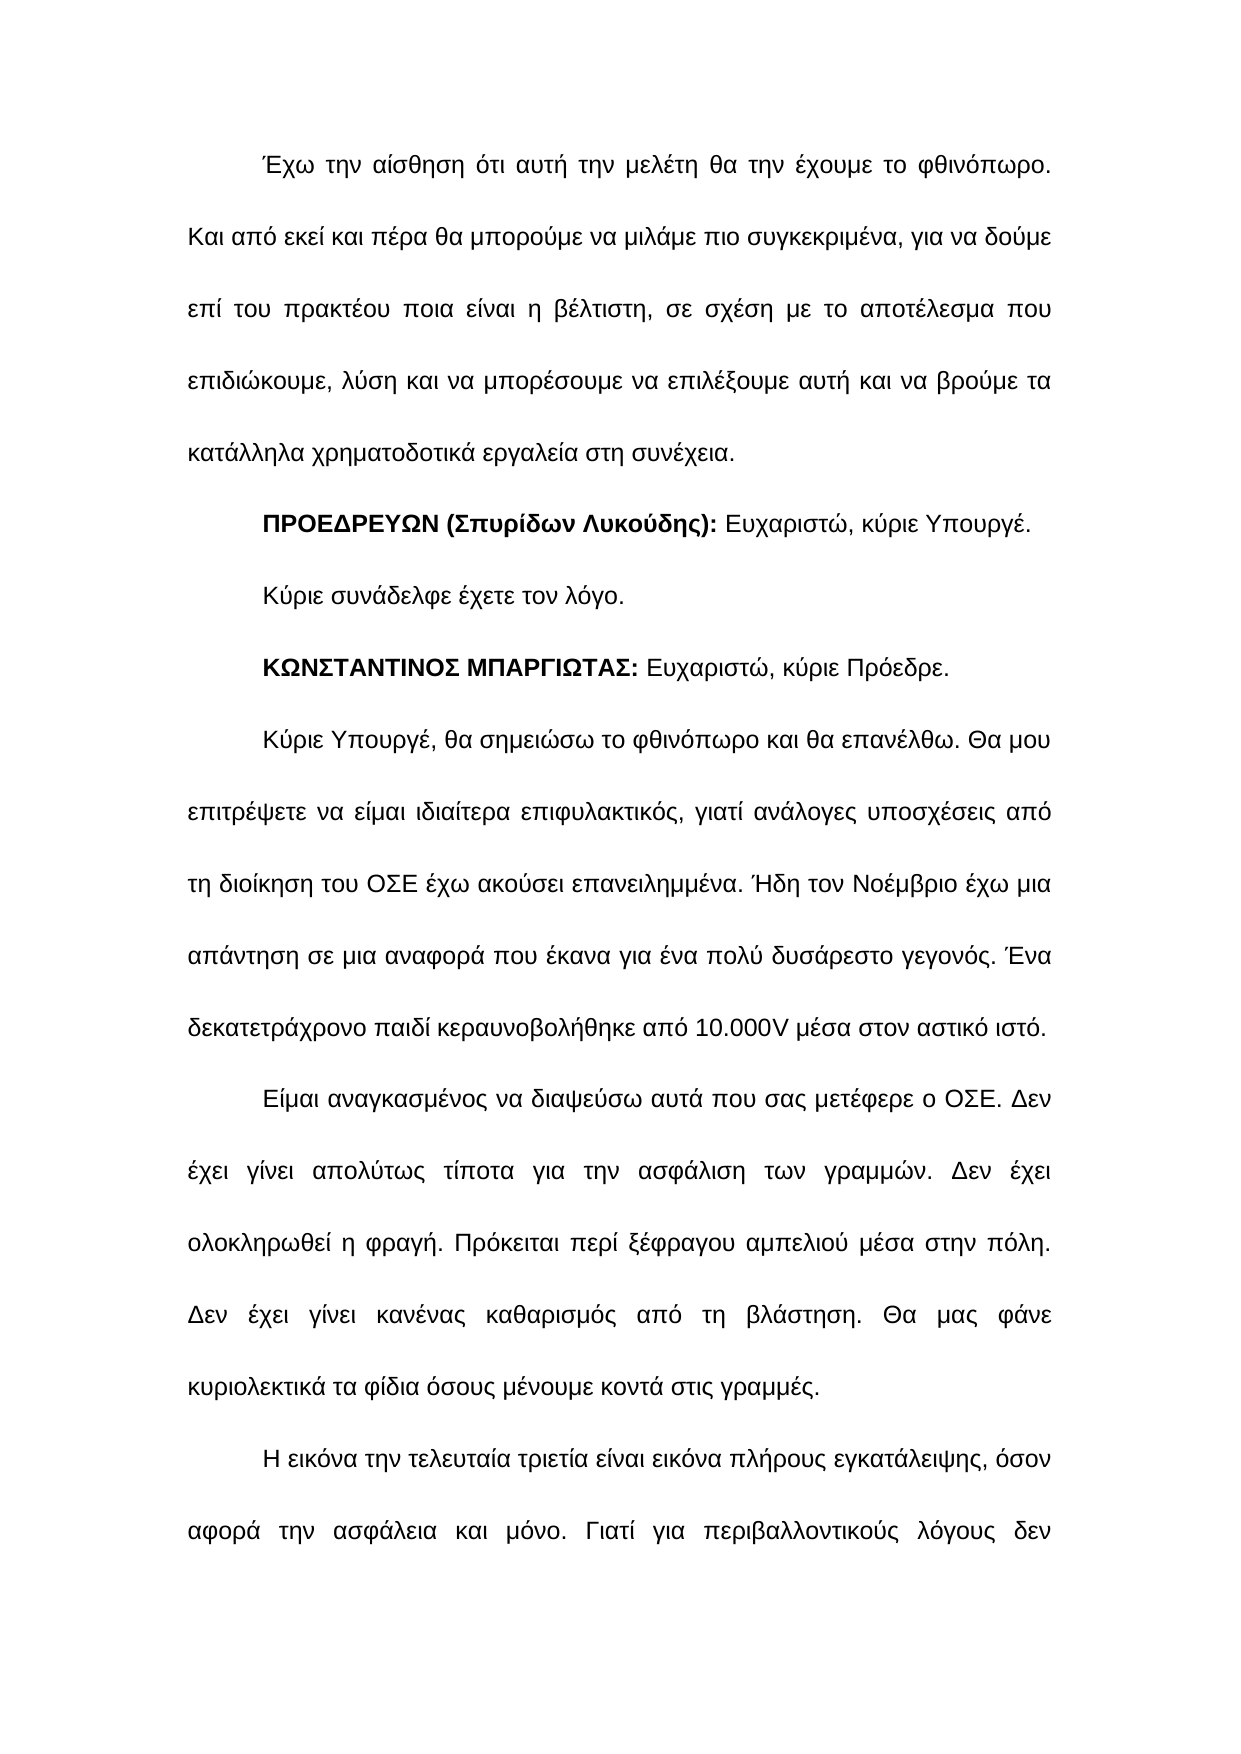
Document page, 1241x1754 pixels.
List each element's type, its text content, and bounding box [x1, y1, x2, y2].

text ΚΩΝΣΤΑΝΤΙΝΟΣ ΜΠΑΡΓΙΩΤΑΣ: Ευχαριστώ, κύριε Πρόεδρε. [187, 653, 1053, 682]
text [187, 1444, 1053, 1544]
text Κύριε Υπουργέ, θα σημειώσω το φθινόπωρο και θα επανέλθω. Θα μου επιτρέψετε να είμαι ιδιαίτερα επιφυλακτικός, γιατί ανάλογες υποσχέσεις από τη διοίκηση του ΟΣΕ έχω ακούσει επανειλημμένα. Ήδη τον Νοέμβριο έχω μια απάντηση σε μια αναφορά που έκανα για ένα πολύ δυσάρεστο γεγονός. Ένα δεκατετράχρονο παιδί κεραυνοβολήθηκε από 10.000V μέσα στον αστικό ιστό. [187, 725, 1053, 1041]
text Έχω την αίσθηση ότι αυτή την μελέτη θα την έχουμε το φθινόπωρο. Και από εκεί και πέρα θα μπορούμε να μιλάμε πιο συγκεκριμένα, για να δούμε επί του πρακτέου ποια είναι η βέλτιστη, σε σχέση με το αποτέλεσμα που επιδιώκουμε, λύση και να μπορέσουμε να επιλέξουμε αυτή και να βρούμε τα κατάλληλα χρηματοδοτικά εργαλεία στη συνέχεια. [187, 150, 1053, 466]
text Είμαι αναγκασμένος να διαψεύσω αυτά που σας μετέφερε ο ΟΣΕ. Δεν έχει γίνει απολύτως τίποτα για την ασφάλιση των γραμμών. Δεν έχει ολοκληρωθεί η φραγή. Πρόκειται περί ξέφραγου αμπελιού μέσα στην πόλη. Δεν έχει γίνει κανένας καθαρισμός από τη βλάστηση. Θα μας φάνε κυριολεκτικά τα φίδια όσους μένουμε κοντά στις γραμμές. [187, 1084, 1053, 1401]
text Κύριε συνάδελφε έχετε τον λόγο. [187, 581, 1053, 610]
text ΠΡΟΕΔΡΕΥΩΝ (Σπυρίδων Λυκούδης): Ευχαριστώ, κύριε Υπουργέ. [187, 509, 1053, 538]
